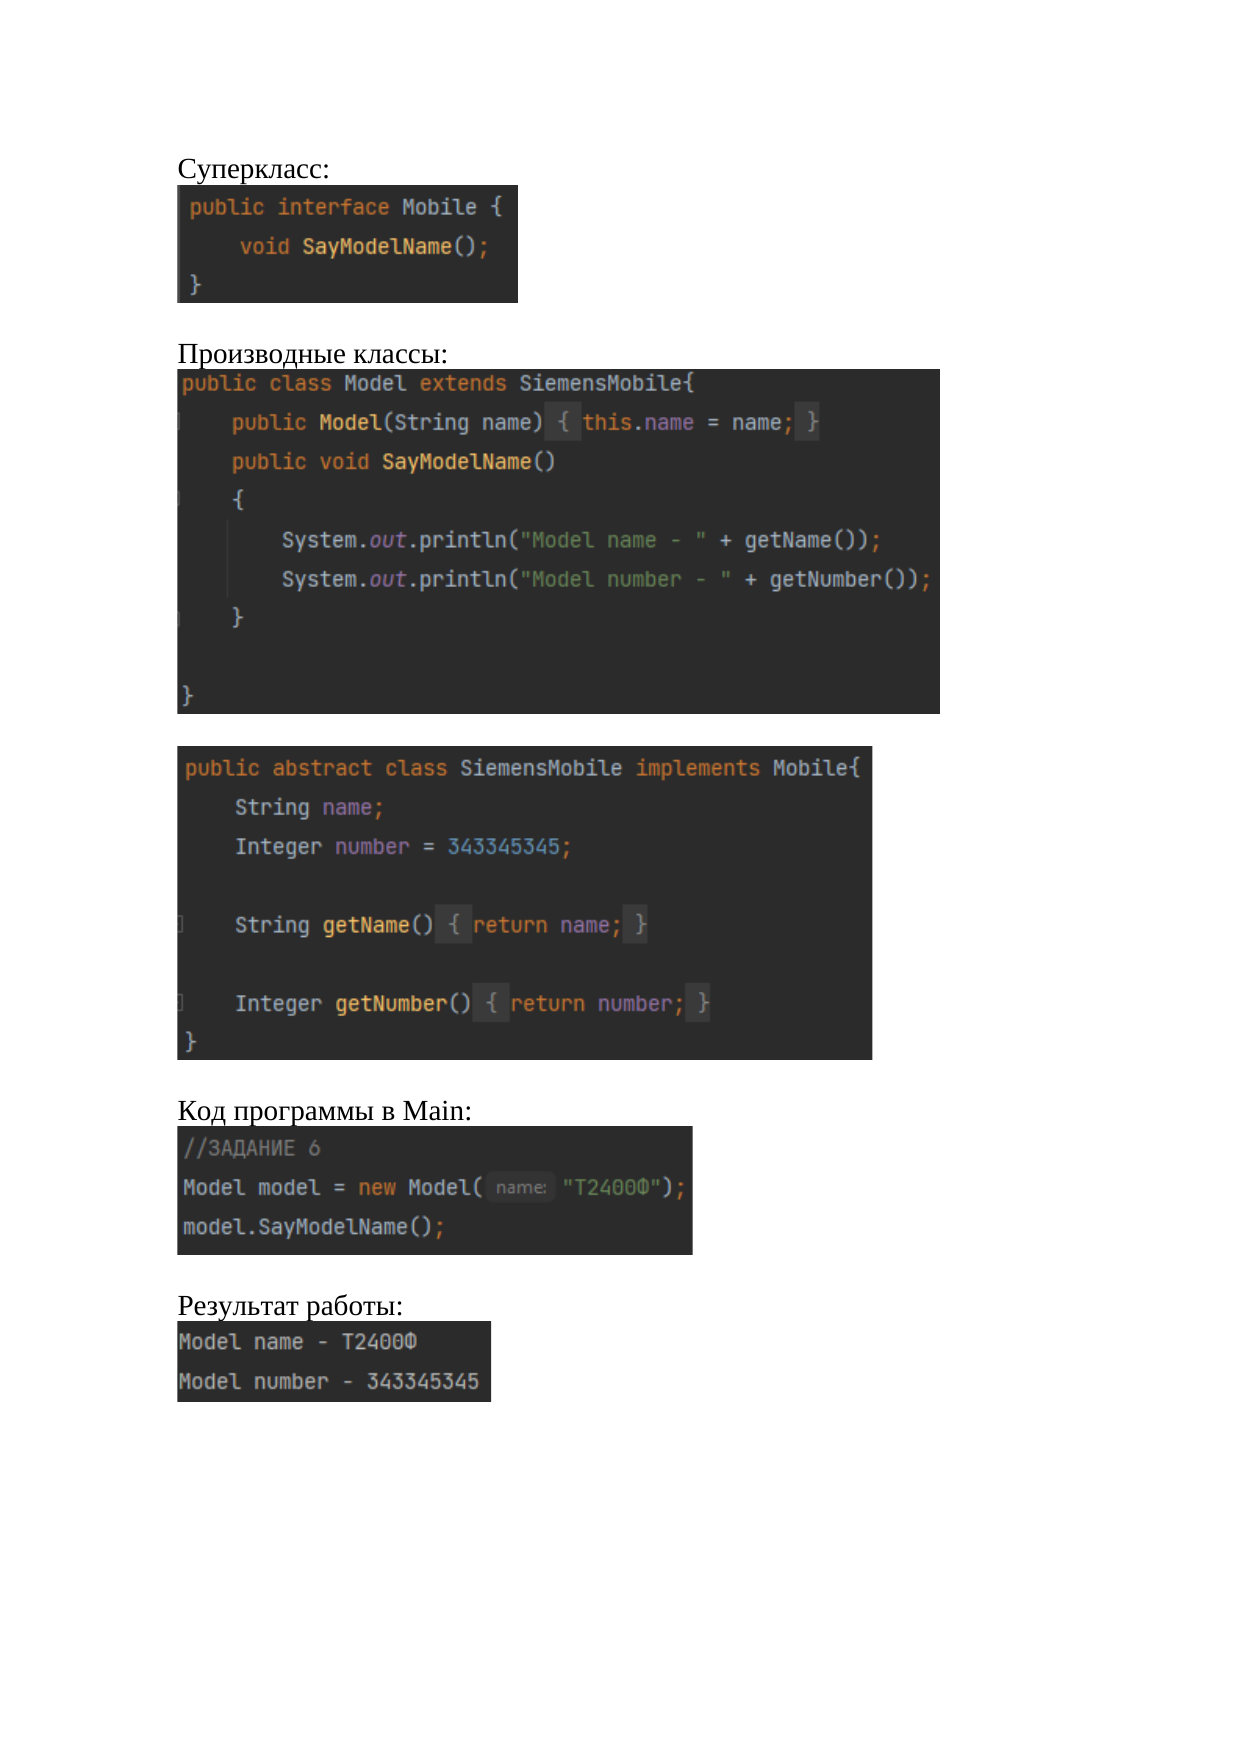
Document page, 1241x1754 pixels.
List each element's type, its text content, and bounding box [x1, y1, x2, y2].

picture [177, 1321, 492, 1402]
picture [177, 185, 518, 303]
picture [177, 1126, 693, 1255]
picture [177, 746, 873, 1060]
text Суперкласс: [177, 152, 1152, 185]
text Производные классы: [177, 336, 1152, 369]
text Результат работы: [177, 1288, 1152, 1322]
text Код программы в Main: [177, 1093, 1152, 1126]
picture [177, 369, 940, 714]
